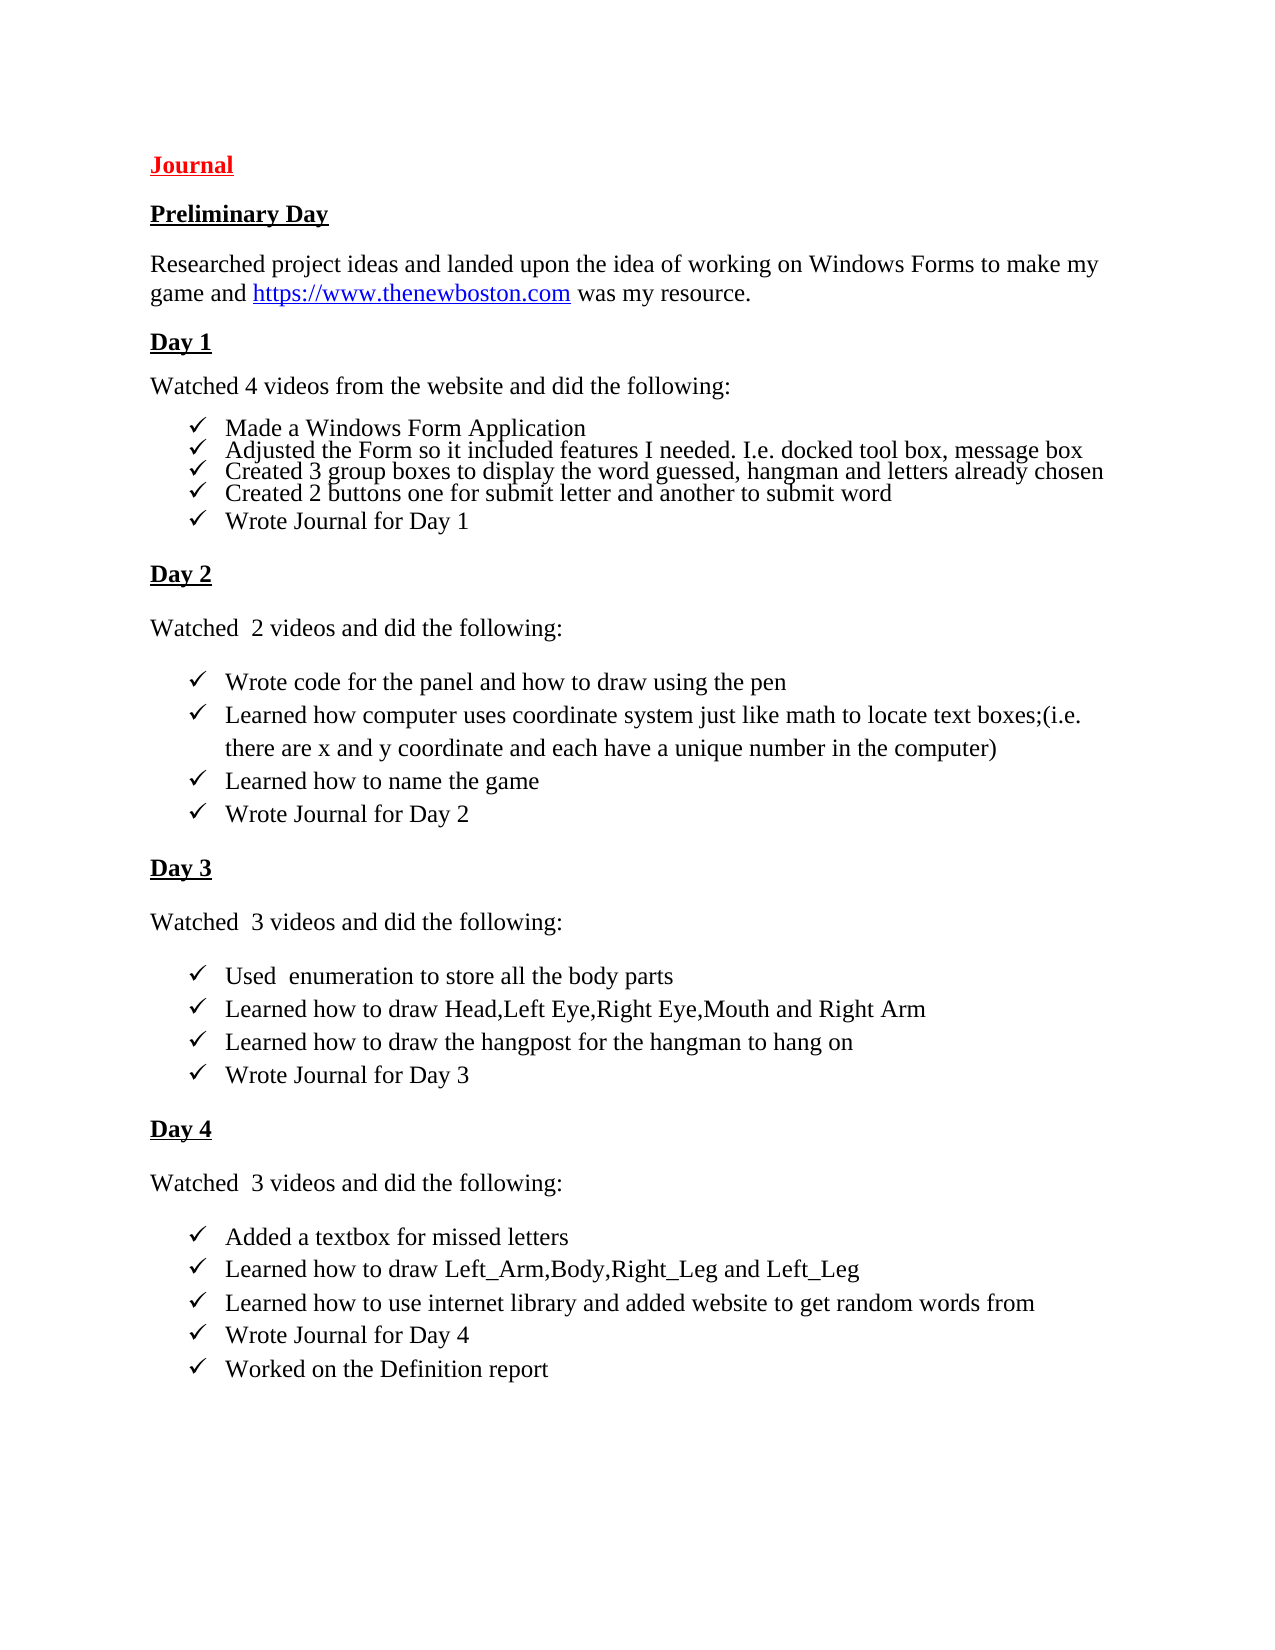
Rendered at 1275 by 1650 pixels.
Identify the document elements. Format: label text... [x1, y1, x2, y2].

text Watched 2 videos and did the following: [150, 613, 1125, 642]
list Learned how to draw Head,Left Eye,Right Eye,Mouth and Right Arm [187, 994, 1125, 1023]
list Learned how to draw Left_Arm,Body,Right_Leg and Left_Leg [187, 1254, 1125, 1283]
text Day 1 [150, 327, 1125, 356]
list Wrote code for the panel and how to draw using the pen [187, 667, 1125, 696]
text Day 2 [150, 559, 1125, 588]
text Day 3 [150, 853, 1125, 882]
text Watched 3 videos and did the following: [150, 1168, 1125, 1196]
text Journal [150, 150, 1125, 179]
list Created 2 buttons one for submit letter and another to submit word [187, 484, 1125, 506]
list Learned how to name the game [187, 766, 1125, 795]
text Day 4 [150, 1114, 1125, 1143]
list Created 3 group boxes to display the word guessed, hangman and letters already chosen [187, 463, 1125, 484]
list Wrote Journal for Day 3 [187, 1060, 1125, 1089]
text Preliminary Day [150, 199, 1125, 228]
text Researched project ideas and landed upon the idea of working on Windows Forms to make my game and https://www.thenewboston.com was my resource. [150, 249, 1125, 307]
list Added a textbox for missed letters [187, 1222, 1125, 1250]
list Worked on the Definition report [187, 1354, 1125, 1382]
list Wrote Journal for Day 1 [187, 506, 1125, 534]
list Learned how to use internet library and added website to get random words from [187, 1288, 1125, 1316]
text Watched 4 videos from the website and did the following: [150, 377, 1125, 399]
list Wrote Journal for Day 4 [187, 1321, 1125, 1349]
list Learned how computer uses coordinate system just like math to locate text boxes;(i.e. there are x and y coordinate and each have a unique number in the computer) [187, 700, 1125, 762]
list Made a Windows Form Application [187, 419, 1125, 441]
list Used enumeration to store all the body parts [187, 961, 1125, 990]
list Learned how to draw the hangpost for the hangman to hang on [187, 1027, 1125, 1056]
list Wrote Journal for Day 2 [187, 799, 1125, 828]
text Watched 3 videos and did the following: [150, 907, 1125, 936]
list Adjusted the Form so it included features I needed. I.e. docked tool box, message box [187, 441, 1125, 463]
